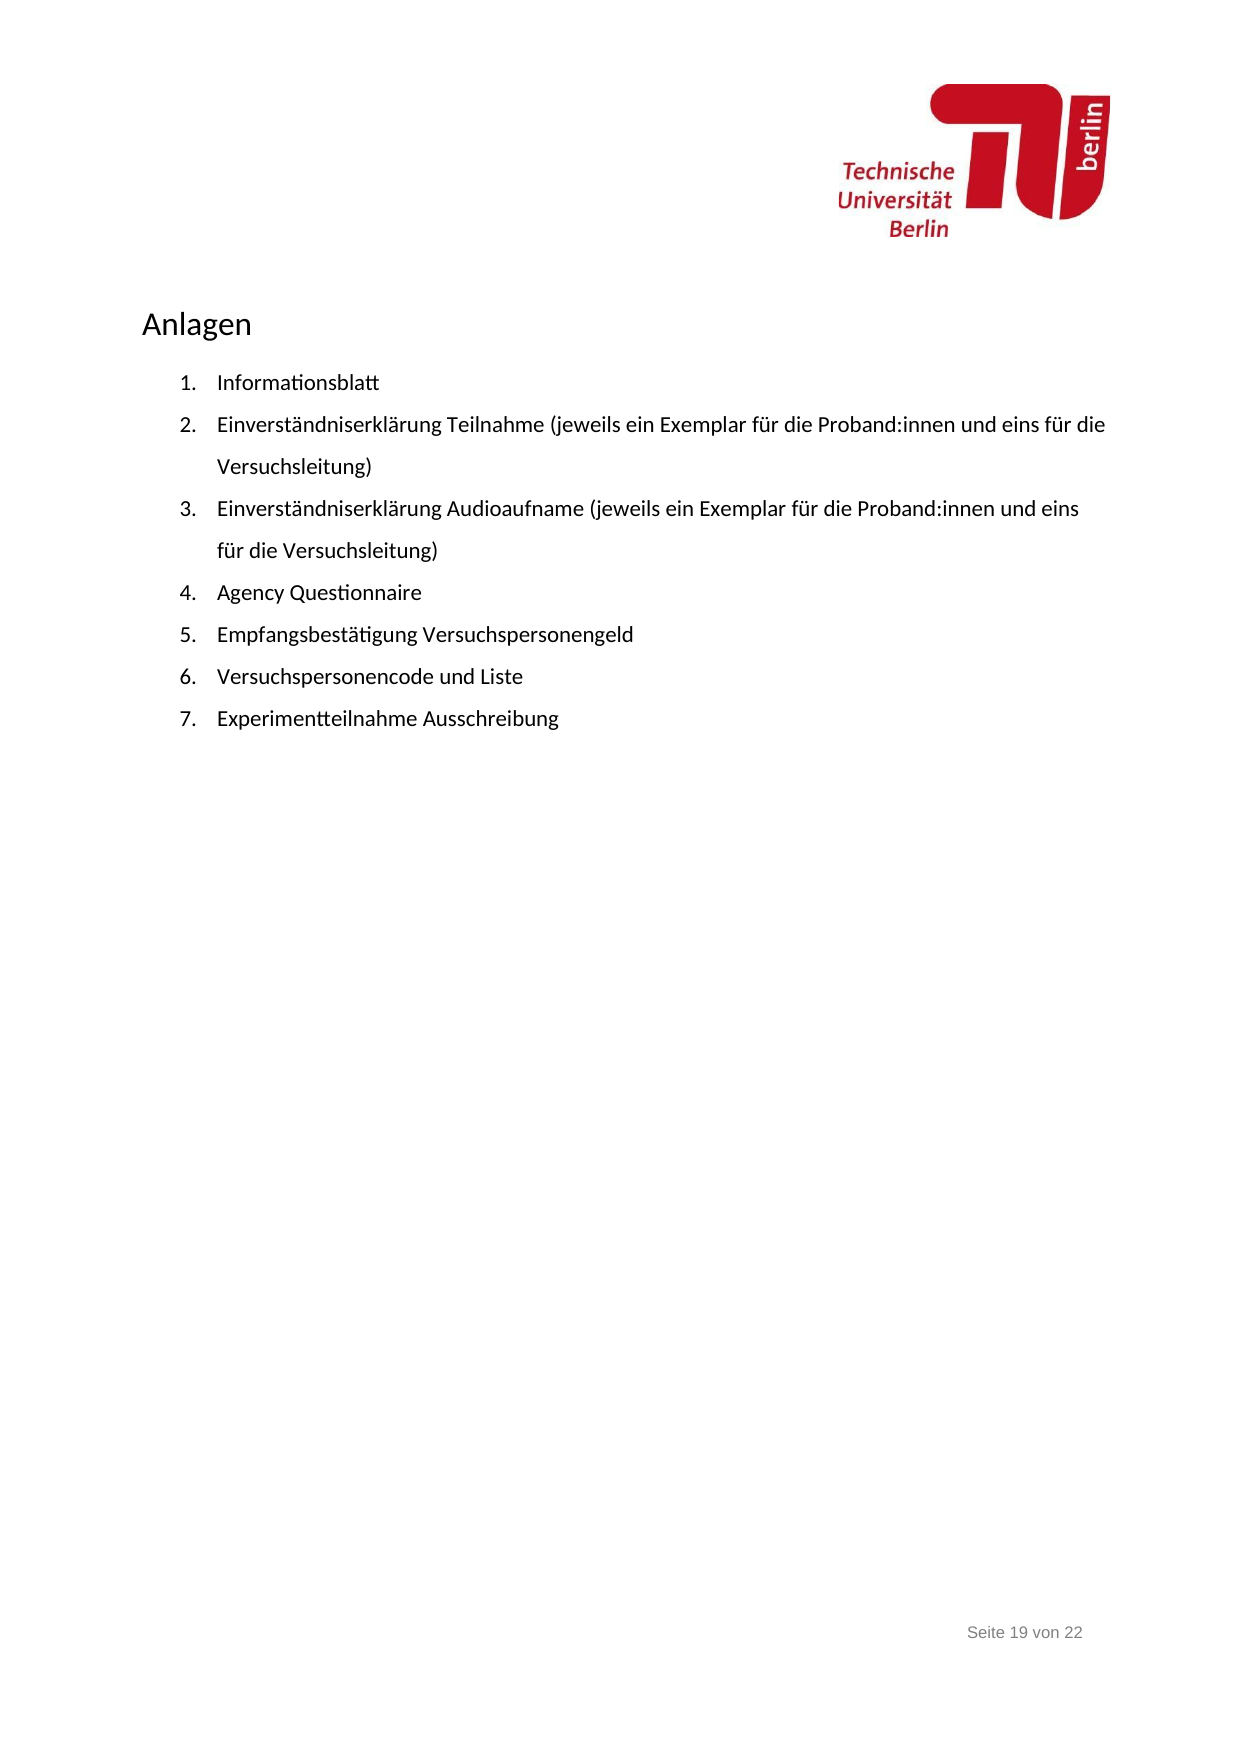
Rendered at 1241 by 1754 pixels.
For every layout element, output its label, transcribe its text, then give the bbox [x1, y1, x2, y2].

list Informationsblatt [179, 368, 1110, 396]
list Versuchspersonencode und Liste [179, 662, 1110, 690]
list Experimentteilnahme Ausschreibung [179, 704, 1110, 732]
list Einverständniserklärung Teilnahme (jeweils ein Exemplar für die Proband:innen und eins für die Versuchsleitung) [179, 410, 1110, 480]
list Empfangsbestätigung Versuchspersonengeld [179, 620, 1110, 648]
list Einverständniserklärung Audioaufname (jeweils ein Exemplar für die Proband:innen und eins für die Versuchsleitung) [179, 494, 1110, 564]
picture [838, 84, 1111, 237]
list Agency Questionnaire [179, 578, 1110, 606]
subtitle Anlagen [142, 303, 1110, 343]
